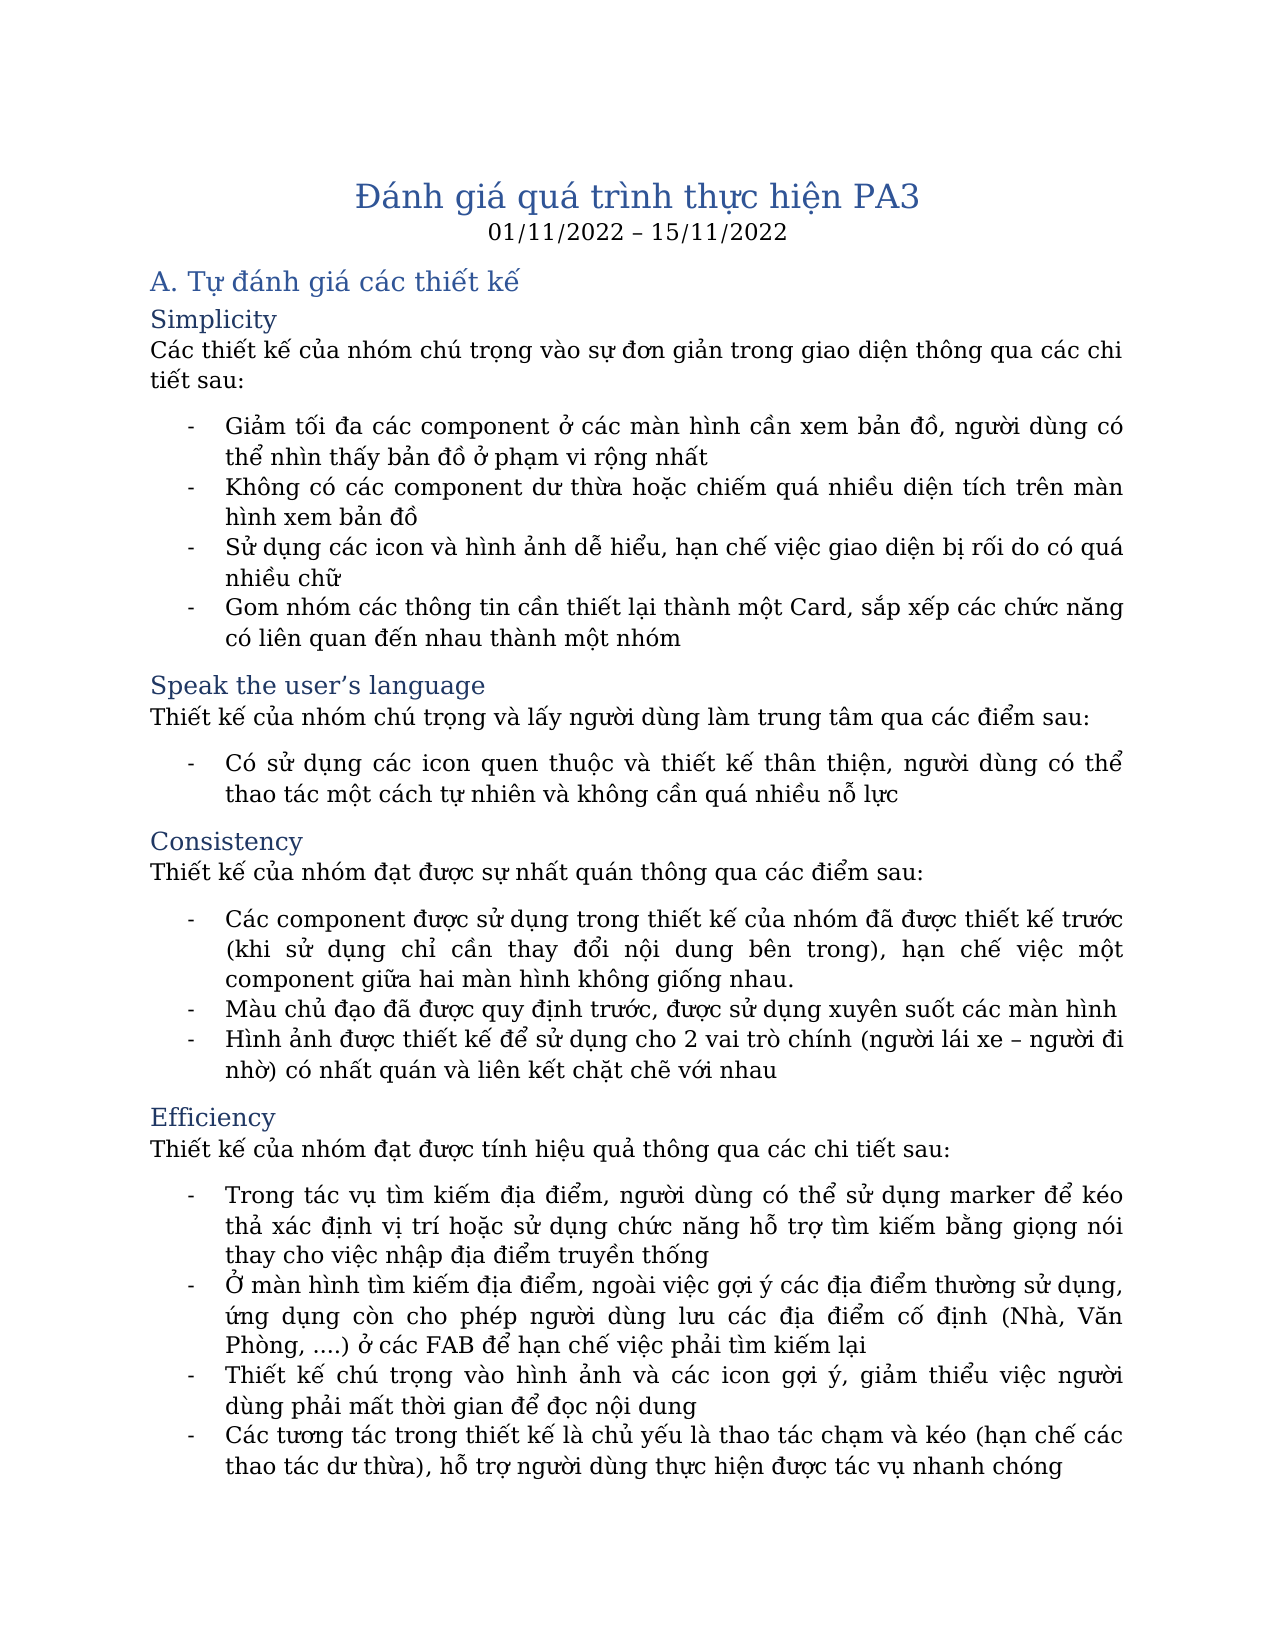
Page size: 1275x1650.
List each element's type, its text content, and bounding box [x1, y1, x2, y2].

subtitle Simplicity [150, 304, 1125, 334]
text Thiết kế của nhóm đạt được tính hiệu quả thông qua các chi tiết sau: [150, 1134, 1125, 1162]
list Trong tác vụ tìm kiếm địa điểm, người dùng có thể sử dụng marker để kéo thả xác định vị trí hoặc sử dụng chức năng hỗ trợ tìm kiếm bằng giọng nói thay cho việc nhập địa điểm truyền thống [187, 1181, 1125, 1269]
list Thiết kế chú trọng vào hình ảnh và các icon gợi ý, giảm thiểu việc người dùng phải mất thời gian để đọc nội dung [187, 1361, 1125, 1419]
subtitle Efficiency [150, 1102, 1125, 1132]
text Thiết kế của nhóm chú trọng và lấy người dùng làm trung tâm qua các điểm sau: [150, 702, 1125, 730]
list Giảm tối đa các component ở các màn hình cần xem bản đồ, người dùng có thể nhìn thấy bản đồ ở phạm vi rộng nhất [187, 412, 1125, 470]
list Không có các component dư thừa hoặc chiếm quá nhiều diện tích trên màn hình xem bản đồ [187, 472, 1125, 531]
list Ở màn hình tìm kiếm địa điểm, ngoài việc gợi ý các địa điểm thường sử dụng, ứng dụng còn cho phép người dùng lưu các địa điểm cố định (Nhà, Văn Phòng, ….) ở các FAB để hạn chế việc phải tìm kiếm lại [187, 1271, 1125, 1359]
text 01/11/2022 – 15/11/2022 [150, 218, 1125, 246]
subtitle Đánh giá quá trình thực hiện PA3 [150, 175, 1125, 215]
list Các tương tác trong thiết kế là chủ yếu là thao tác chạm và kéo (hạn chế các thao tác dư thừa), hỗ trợ người dùng thực hiện được tác vụ nhanh chóng [187, 1421, 1125, 1479]
list Các component được sử dụng trong thiết kế của nhóm đã được thiết kế trước (khi sử dụng chỉ cần thay đổi nội dung bên trong), hạn chế việc một component giữa hai màn hình không giống nhau. [187, 904, 1125, 992]
subtitle Tự đánh giá các thiết kế [150, 264, 1125, 297]
list Màu chủ đạo đã được quy định trước, được sử dụng xuyên suốt các màn hình [187, 994, 1125, 1023]
text Thiết kế của nhóm đạt được sự nhất quán thông qua các điểm sau: [150, 858, 1125, 886]
list Hình ảnh được thiết kế để sử dụng cho 2 vai trò chính (người lái xe – người đi nhờ) có nhất quán và liên kết chặt chẽ với nhau [187, 1025, 1125, 1083]
subtitle Consistency [150, 826, 1125, 856]
list Gom nhóm các thông tin cần thiết lại thành một Card, sắp xếp các chức năng có liên quan đến nhau thành một nhóm [187, 593, 1125, 651]
text Các thiết kế của nhóm chú trọng vào sự đơn giản trong giao diện thông qua các chi tiết sau: [150, 336, 1125, 393]
list Sử dụng các icon và hình ảnh dễ hiểu, hạn chế việc giao diện bị rối do có quá nhiều chữ [187, 533, 1125, 591]
subtitle Speak the user’s language [150, 670, 1125, 700]
list Có sử dụng các icon quen thuộc và thiết kế thân thiện, người dùng có thể thao tác một cách tự nhiên và không cần quá nhiều nỗ lực [187, 749, 1125, 807]
